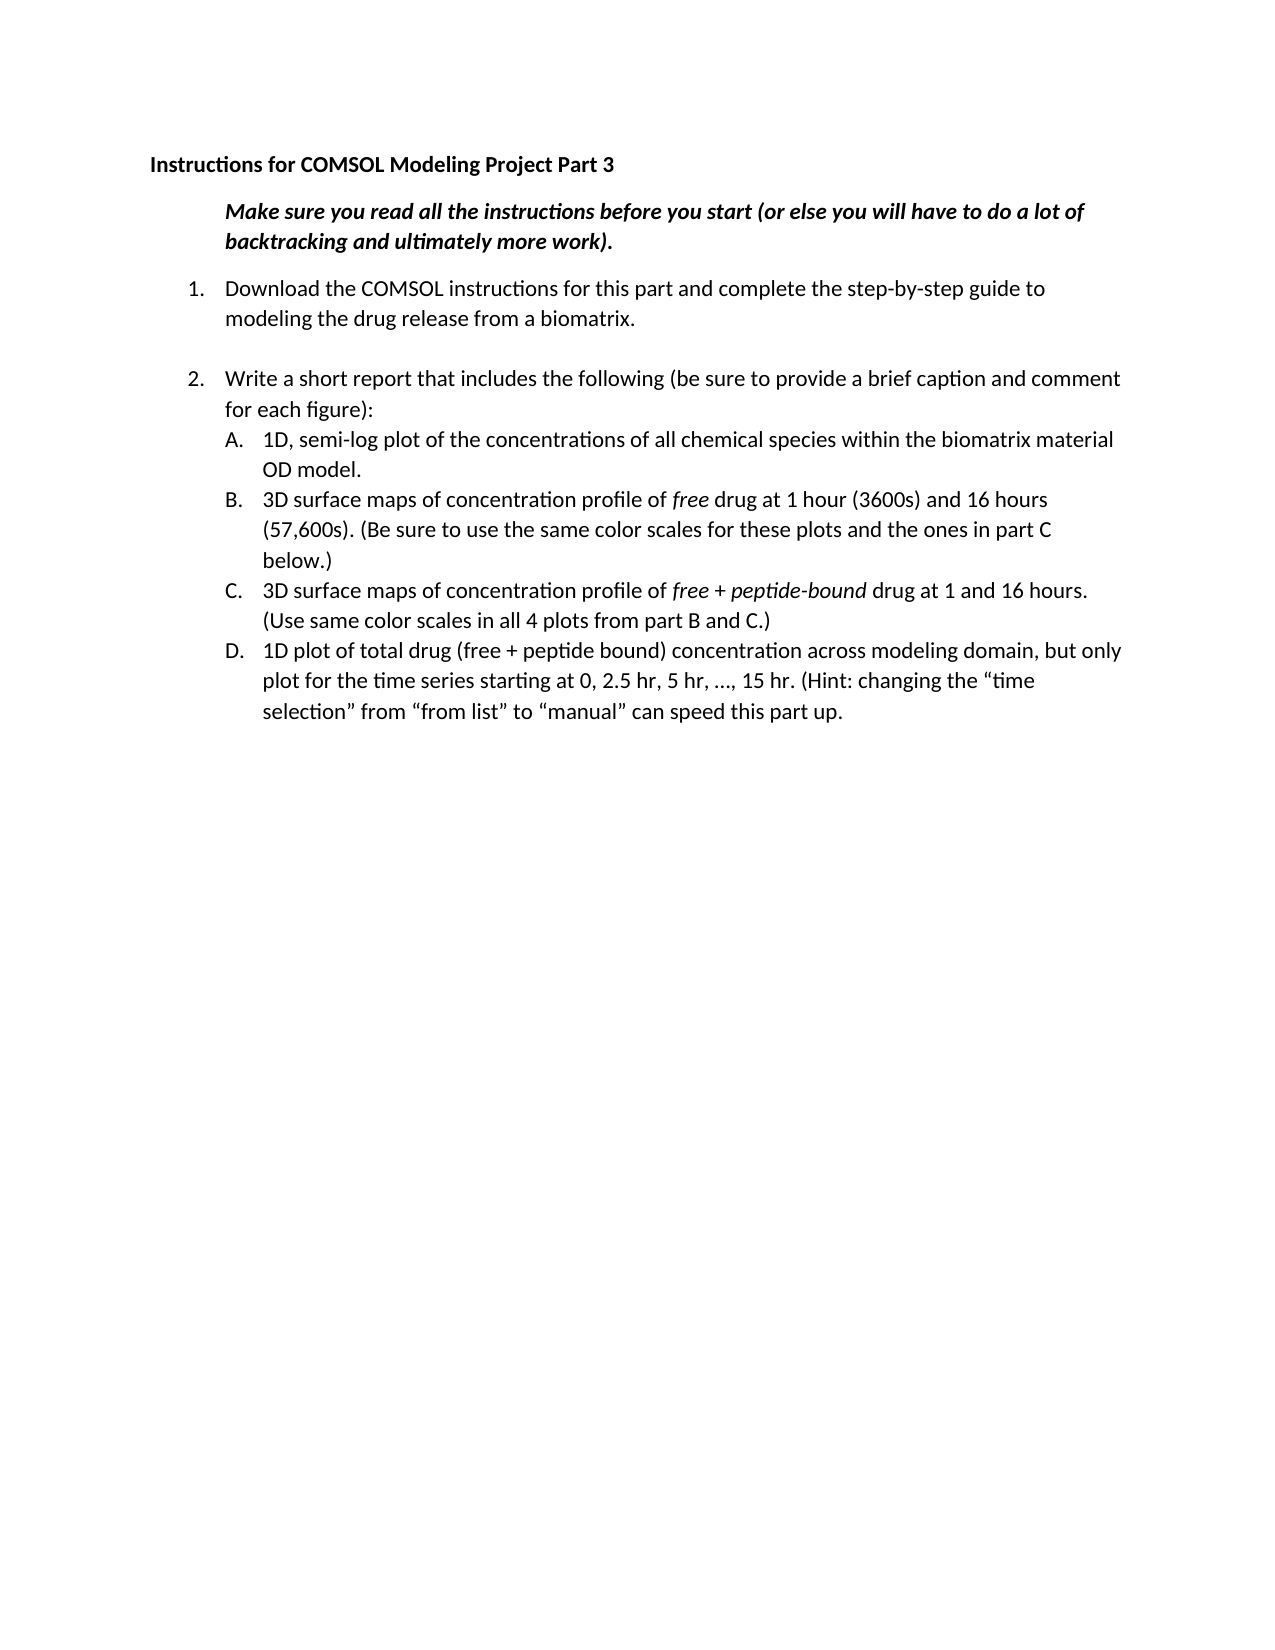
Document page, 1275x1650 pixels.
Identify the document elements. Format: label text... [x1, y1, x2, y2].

list Download the COMSOL instructions for this part and complete the step-by-step guide to modeling the drug release from a biomatrix. [187, 274, 1125, 332]
text Instructions for COMSOL Modeling Project Part 3 [150, 150, 1125, 178]
list 3D surface maps of concentration profile of free + peptide-bound drug at 1 and 16 hours. (Use same color scales in all 4 plots from part B and C.) [225, 576, 1125, 634]
list 3D surface maps of concentration profile of free drug at 1 hour (3600s) and 16 hours (57,600s). (Be sure to use the same color scales for these plots and the ones in part C below.) [225, 485, 1125, 574]
list 1D plot of total drug (free + peptide bound) concentration across modeling domain, but only plot for the time series starting at 0, 2.5 hr, 5 hr, …, 15 hr. (Hint: changing the “time selection” from “from list” to “manual” can speed this part up. [225, 636, 1125, 725]
list 1D, semi-log plot of the concentrations of all chemical species within the biomatrix material OD model. [225, 425, 1125, 483]
text Make sure you read all the instructions before you start (or else you will have to do a lot of backtracking and ultimately more work). [225, 197, 1125, 255]
list Write a short report that includes the following (be sure to provide a brief caption and comment for each figure): [187, 364, 1125, 423]
